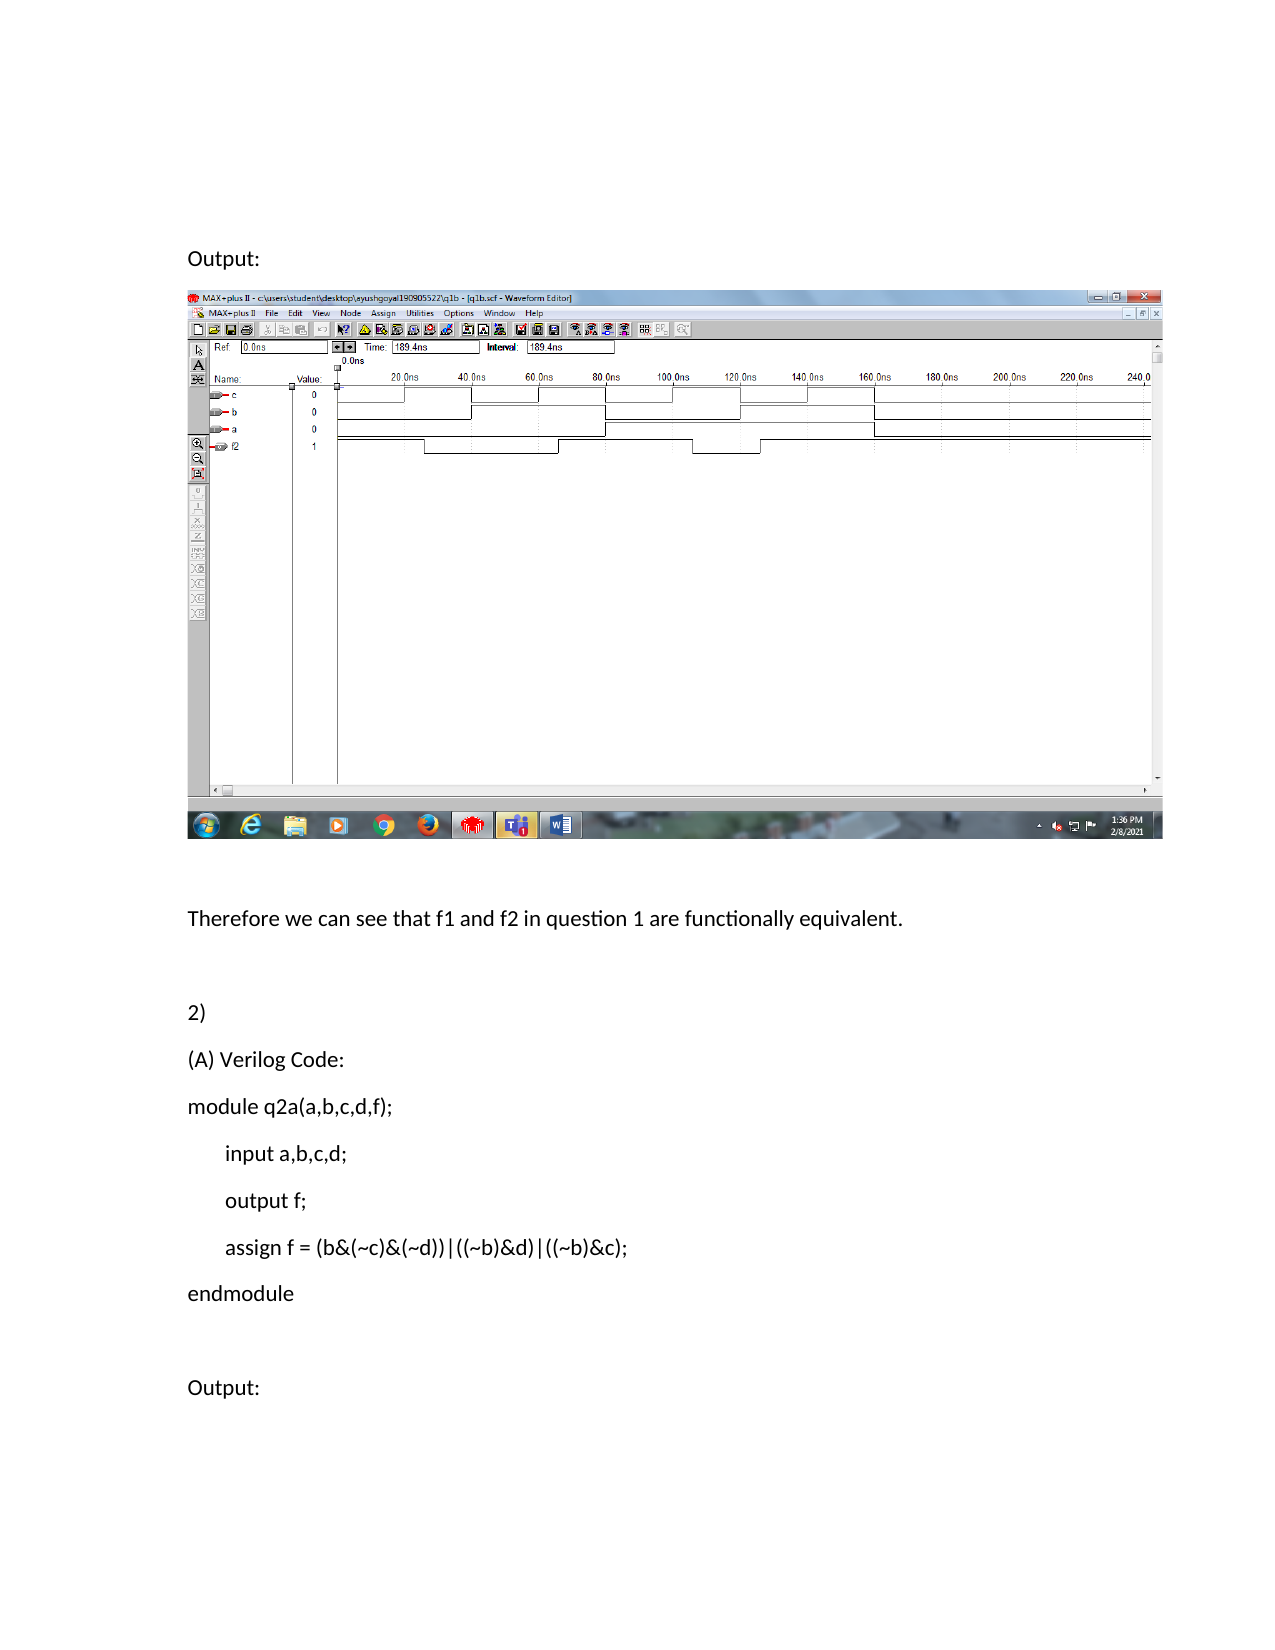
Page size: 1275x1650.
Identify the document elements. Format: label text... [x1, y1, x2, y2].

text Output: [187, 244, 1125, 272]
text 2) [187, 998, 1125, 1026]
text assign f = (b&(~c)&(~d))|((~b)&d)|((~b)&c); [187, 1233, 1125, 1261]
text Therefore we can see that f1 and f2 in question 1 are functionally equivalent. [187, 904, 1125, 932]
text endmodule [187, 1279, 1125, 1307]
text module q2a(a,b,c,d,f); [187, 1092, 1125, 1120]
text input a,b,c,d; [187, 1139, 1125, 1167]
text Output: [187, 1373, 1125, 1401]
text (A) Verilog Code: [187, 1045, 1125, 1073]
picture [187, 290, 1163, 839]
text output f; [187, 1186, 1125, 1214]
